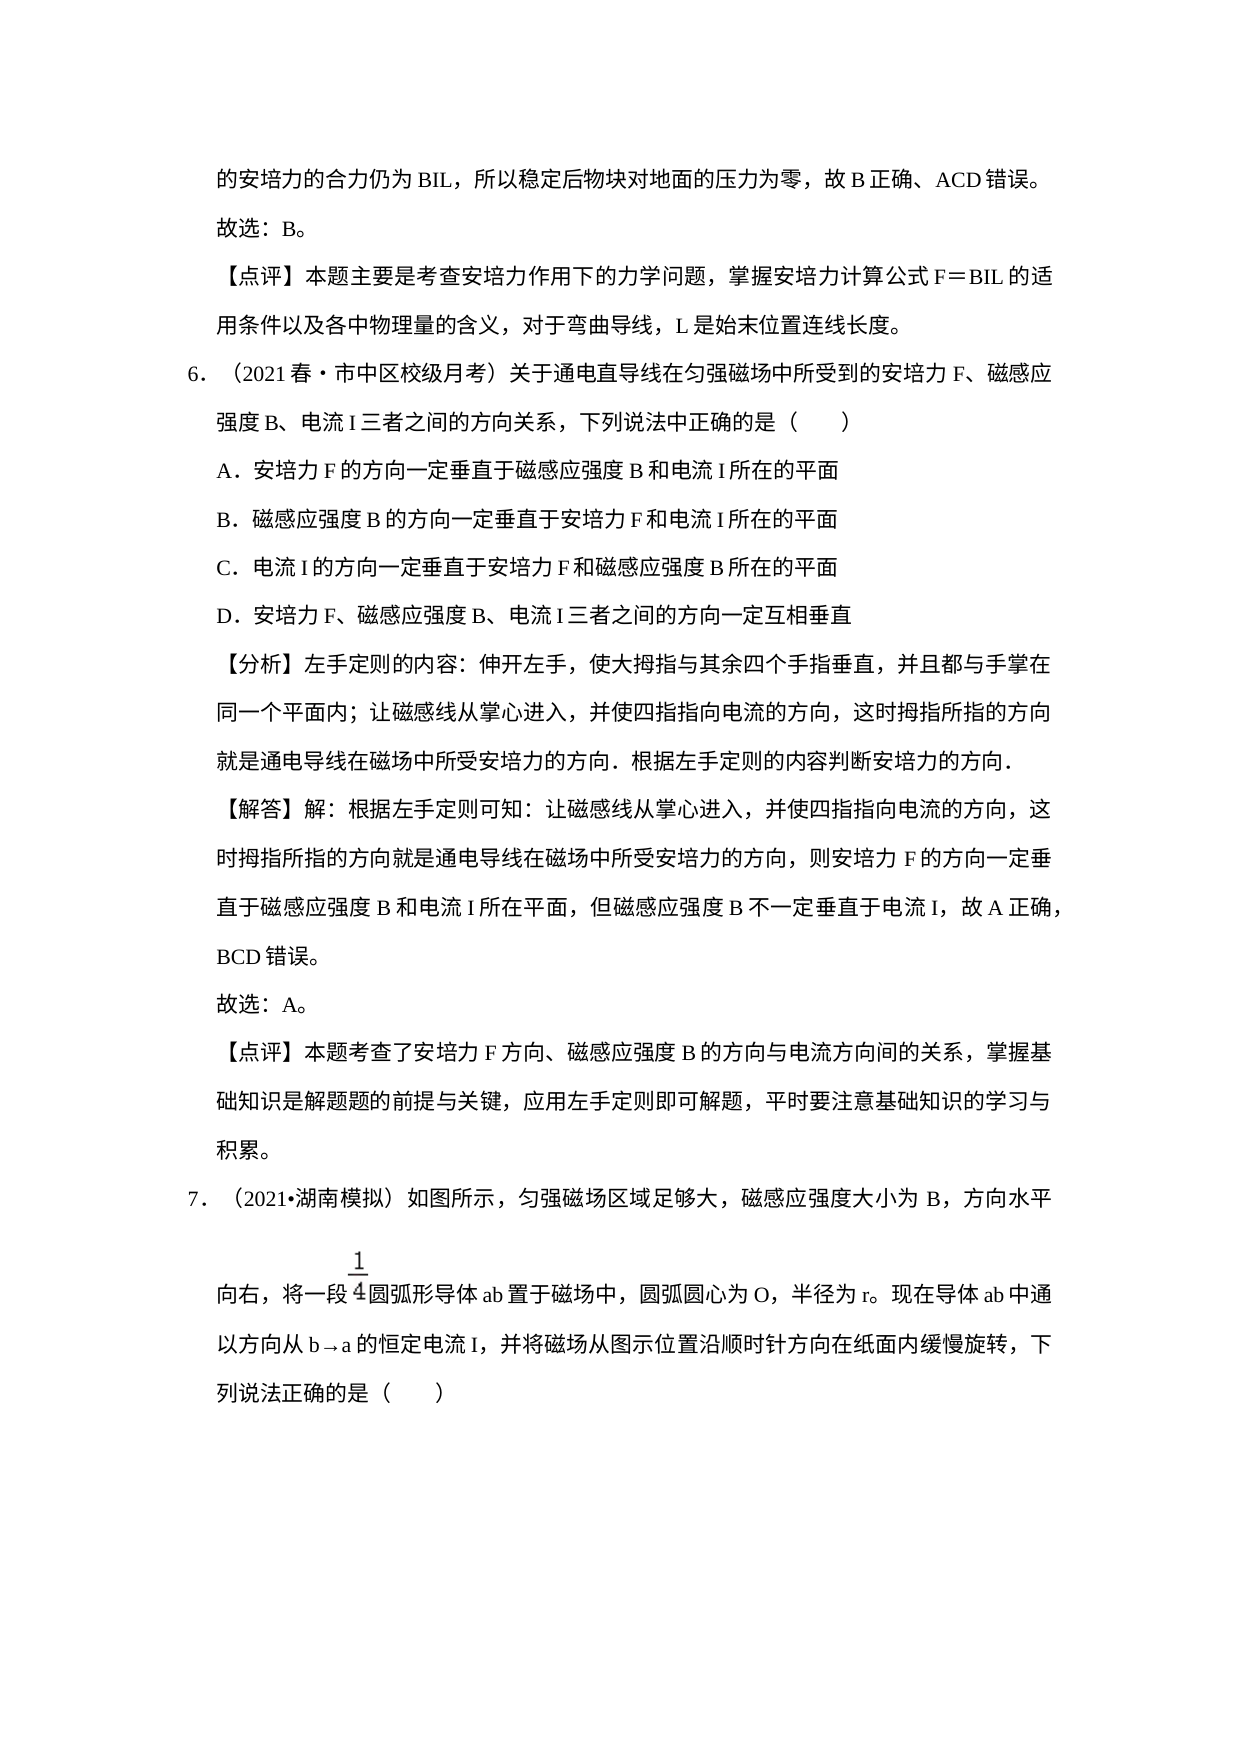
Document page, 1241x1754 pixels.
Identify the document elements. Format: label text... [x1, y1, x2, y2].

text A．安培力F的方向一定垂直于磁感应强度B和电流I所在的平面 [187, 453, 1053, 485]
text D．安培力F、磁感应强度B、电流I三者之间的方向一定互相垂直 [187, 598, 1053, 630]
text 【点评】本题主要是考查安培力作用下的力学问题，掌握安培力计算公式F＝BIL的适用条件以及各中物理量的含义，对于弯曲导线，L是始末位置连线长度。 [216, 259, 1053, 340]
text 【分析】左手定则的内容：伸开左手，使大拇指与其余四个手指垂直，并且都与手掌在同一个平面内；让磁感线从掌心进入，并使四指指向电流的方向，这时拇指所指的方向就是通电导线在磁场中所受安培力的方向．根据左手定则的内容判断安培力的方向． [216, 646, 1053, 776]
text 【点评】本题考查了安培力F方向、磁感应强度B的方向与电流方向间的关系，掌握基础知识是解题题的前提与关键，应用左手定则即可解题，平时要注意基础知识的学习与积累。 [216, 1035, 1053, 1165]
text 7．（2021•湖南模拟）如图所示，匀强磁场区域足够大，磁感应强度大小为B，方向水平向右，将一段圆弧形导体ab置于磁场中，圆弧圆心为O，半径为r。现在导体ab中通以方向从b→a的恒定电流I，并将磁场从图示位置沿顺时针方向在纸面内缓慢旋转，下列说法正确的是（ ） [187, 1181, 1053, 1408]
text 6．（2021春•市中区校级月考）关于通电直导线在匀强磁场中所受到的安培力F、磁感应强度B、电流I三者之间的方向关系，下列说法中正确的是（ ） [187, 356, 1053, 437]
text C．电流I的方向一定垂直于安培力F和磁感应强度B所在的平面 [187, 549, 1053, 582]
text 故选：B。 [216, 210, 1053, 243]
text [216, 162, 1053, 194]
text 故选：A。 [216, 987, 1053, 1019]
picture [347, 1247, 369, 1303]
text B．磁感应强度B的方向一定垂直于安培力F和电流I所在的平面 [187, 501, 1053, 534]
text 【解答】解：根据左手定则可知：让磁感线从掌心进入，并使四指指向电流的方向，这时拇指所指的方向就是通电导线在磁场中所受安培力的方向，则安培力F的方向一定垂直于磁感应强度B和电流I所在平面，但磁感应强度B不一定垂直于电流I，故A正确，BCD错误。 [216, 792, 1053, 971]
